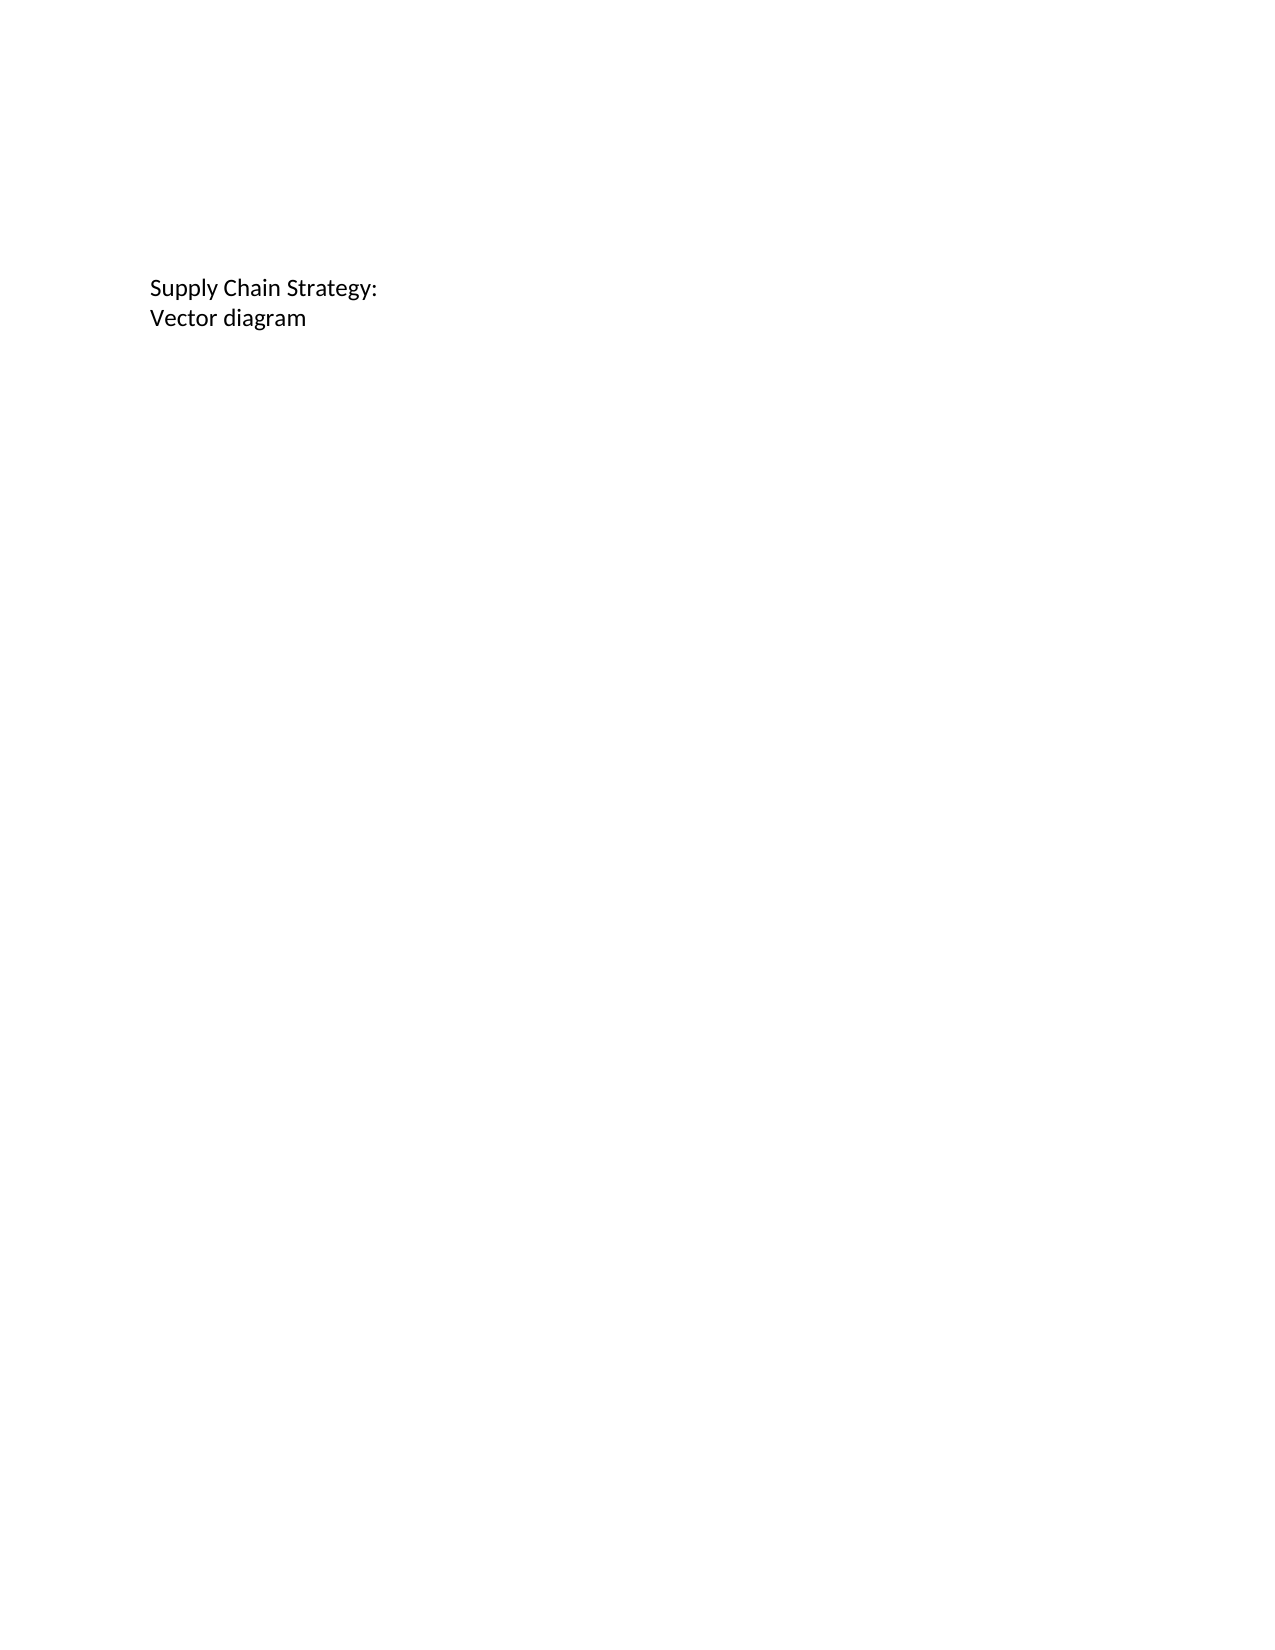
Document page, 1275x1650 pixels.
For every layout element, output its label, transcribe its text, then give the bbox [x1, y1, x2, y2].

text Vector diagram [150, 303, 1125, 364]
text Supply Chain Strategy: [150, 272, 1125, 303]
